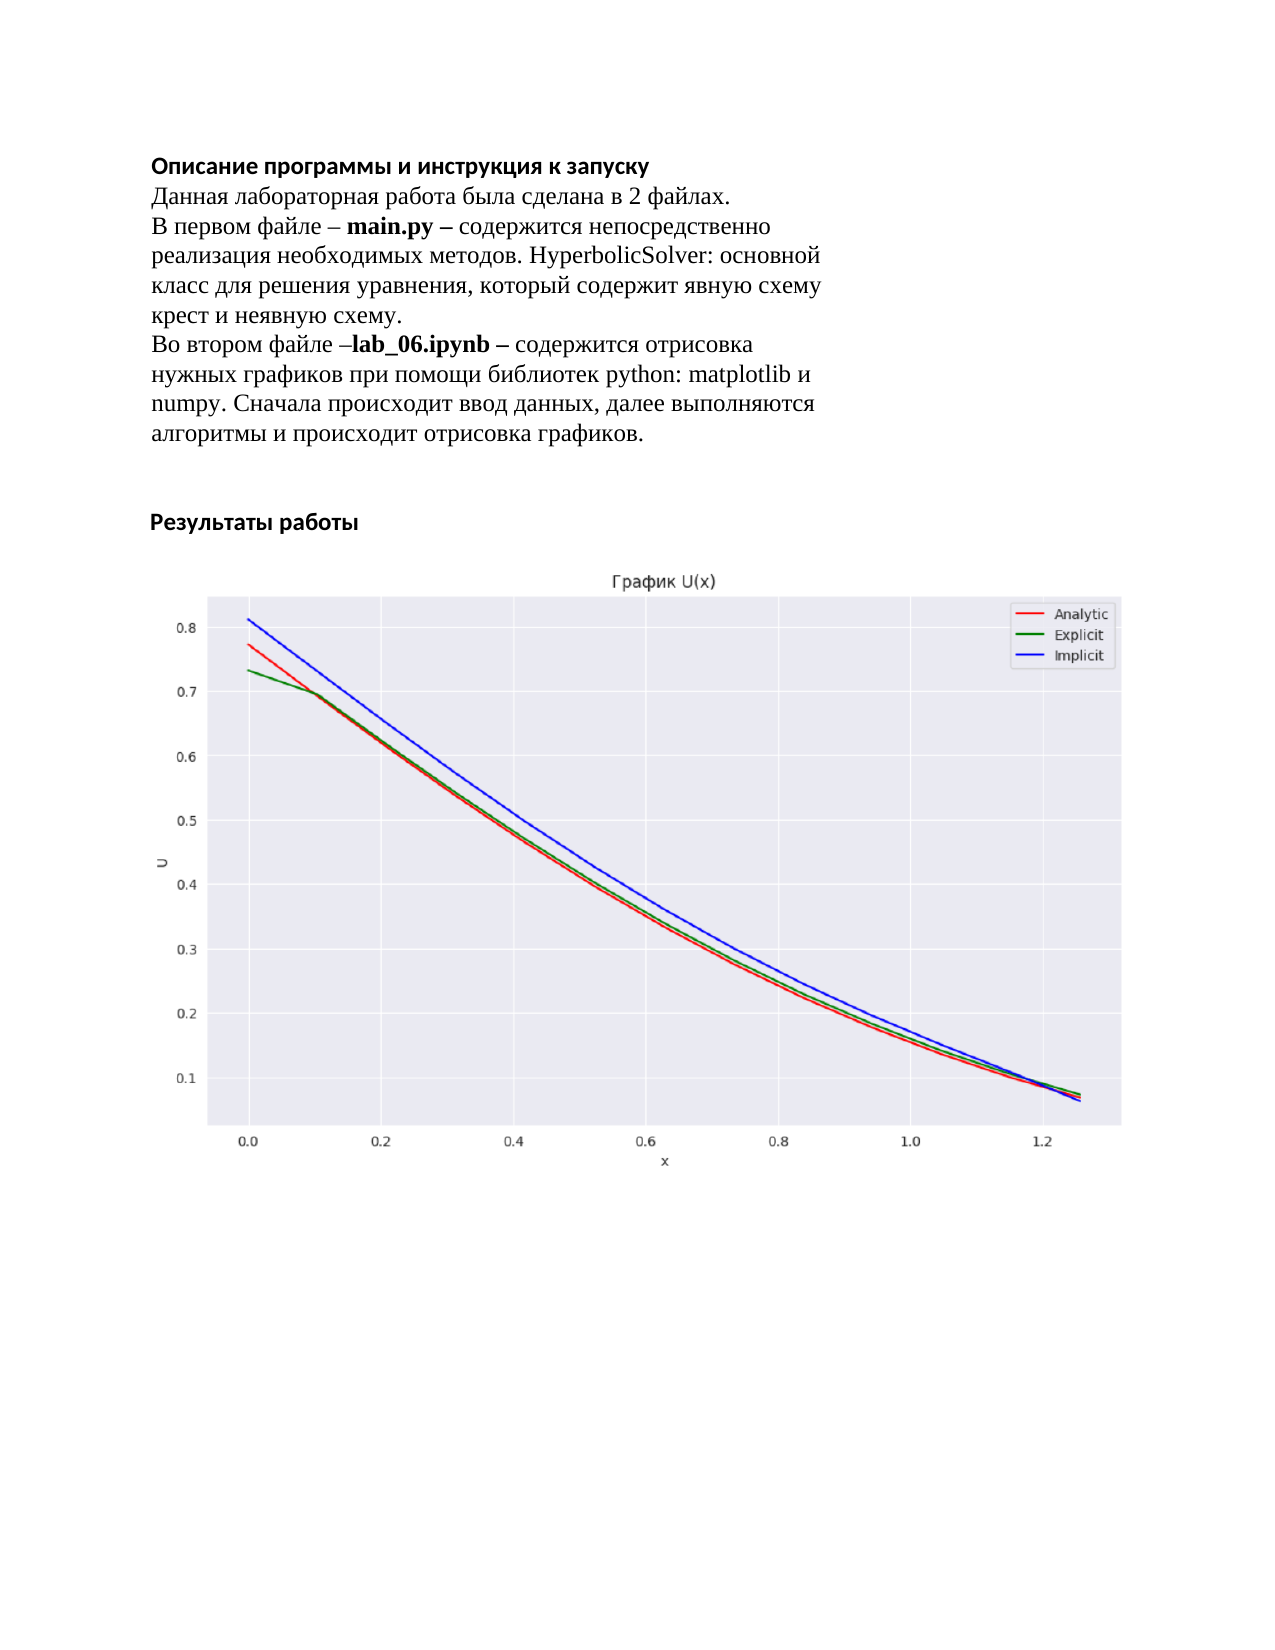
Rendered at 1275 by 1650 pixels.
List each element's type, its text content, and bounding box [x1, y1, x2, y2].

text Результаты работы [150, 506, 1125, 537]
picture [150, 567, 1125, 1174]
text Описание программы и инструкция к запуску Данная лабораторная работа была сделана в 2 файлах. В первом файле – main.py – содержится непосредственно реализация необходимых методов. HyperbolicSolver: основной класс для решения уравнения, который содержит явную схему крест и неявную схему. Во втором файле –lab_06.ipynb – содержится отрисовка нужных графиков при помощи библиотек python: matplotlib и numpy. Сначала происходит ввод данных, далее выполняются алгоритмы и происходит отрисовка графиков. [151, 150, 834, 473]
